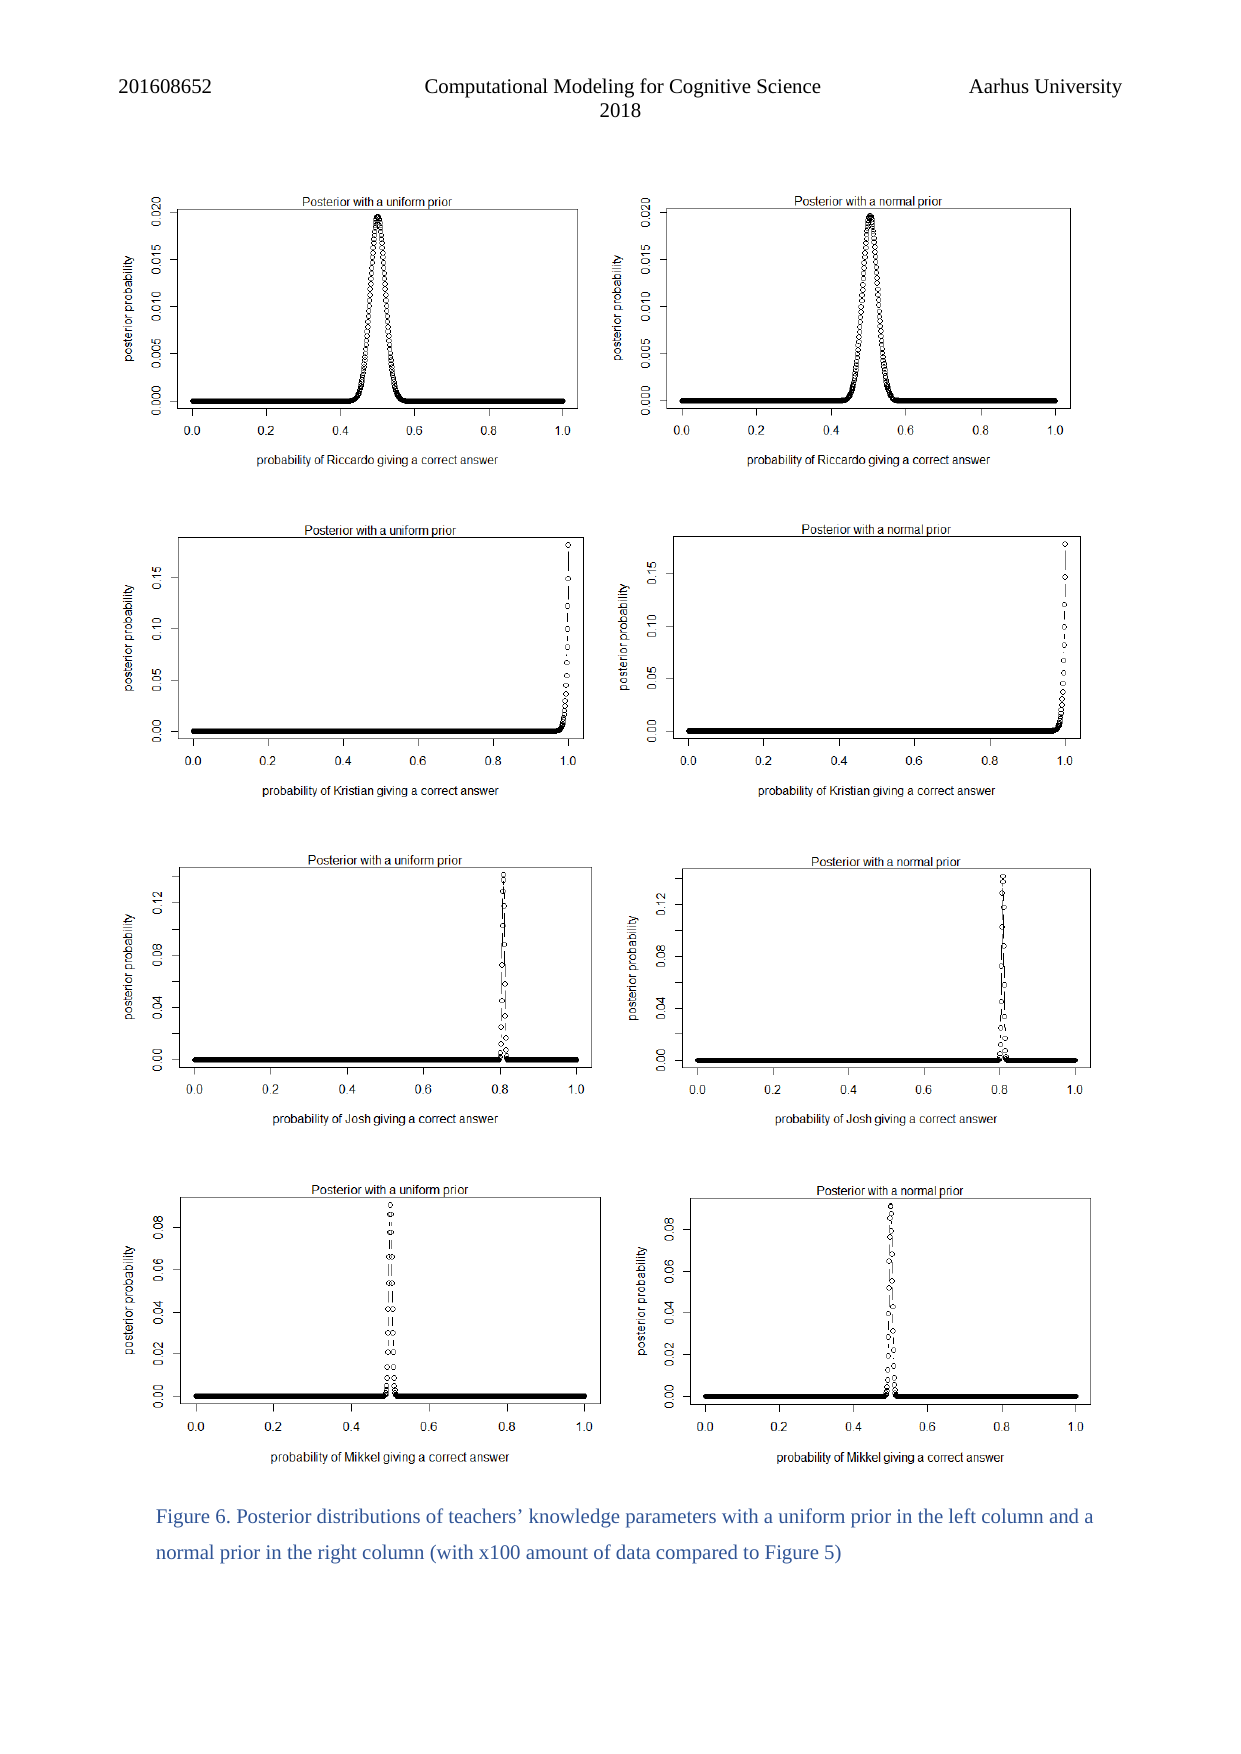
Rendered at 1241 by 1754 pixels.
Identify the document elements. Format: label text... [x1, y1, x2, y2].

text Figure 6. Posterior distributions of teachers’ knowledge parameters with a uniform prior in the left column and a normal prior in the right column (with x100 amount of data compared to Figure 5) [156, 1504, 1122, 1564]
picture [118, 177, 1100, 482]
picture [118, 1165, 1120, 1480]
picture [118, 505, 1111, 813]
picture [118, 837, 1121, 1141]
